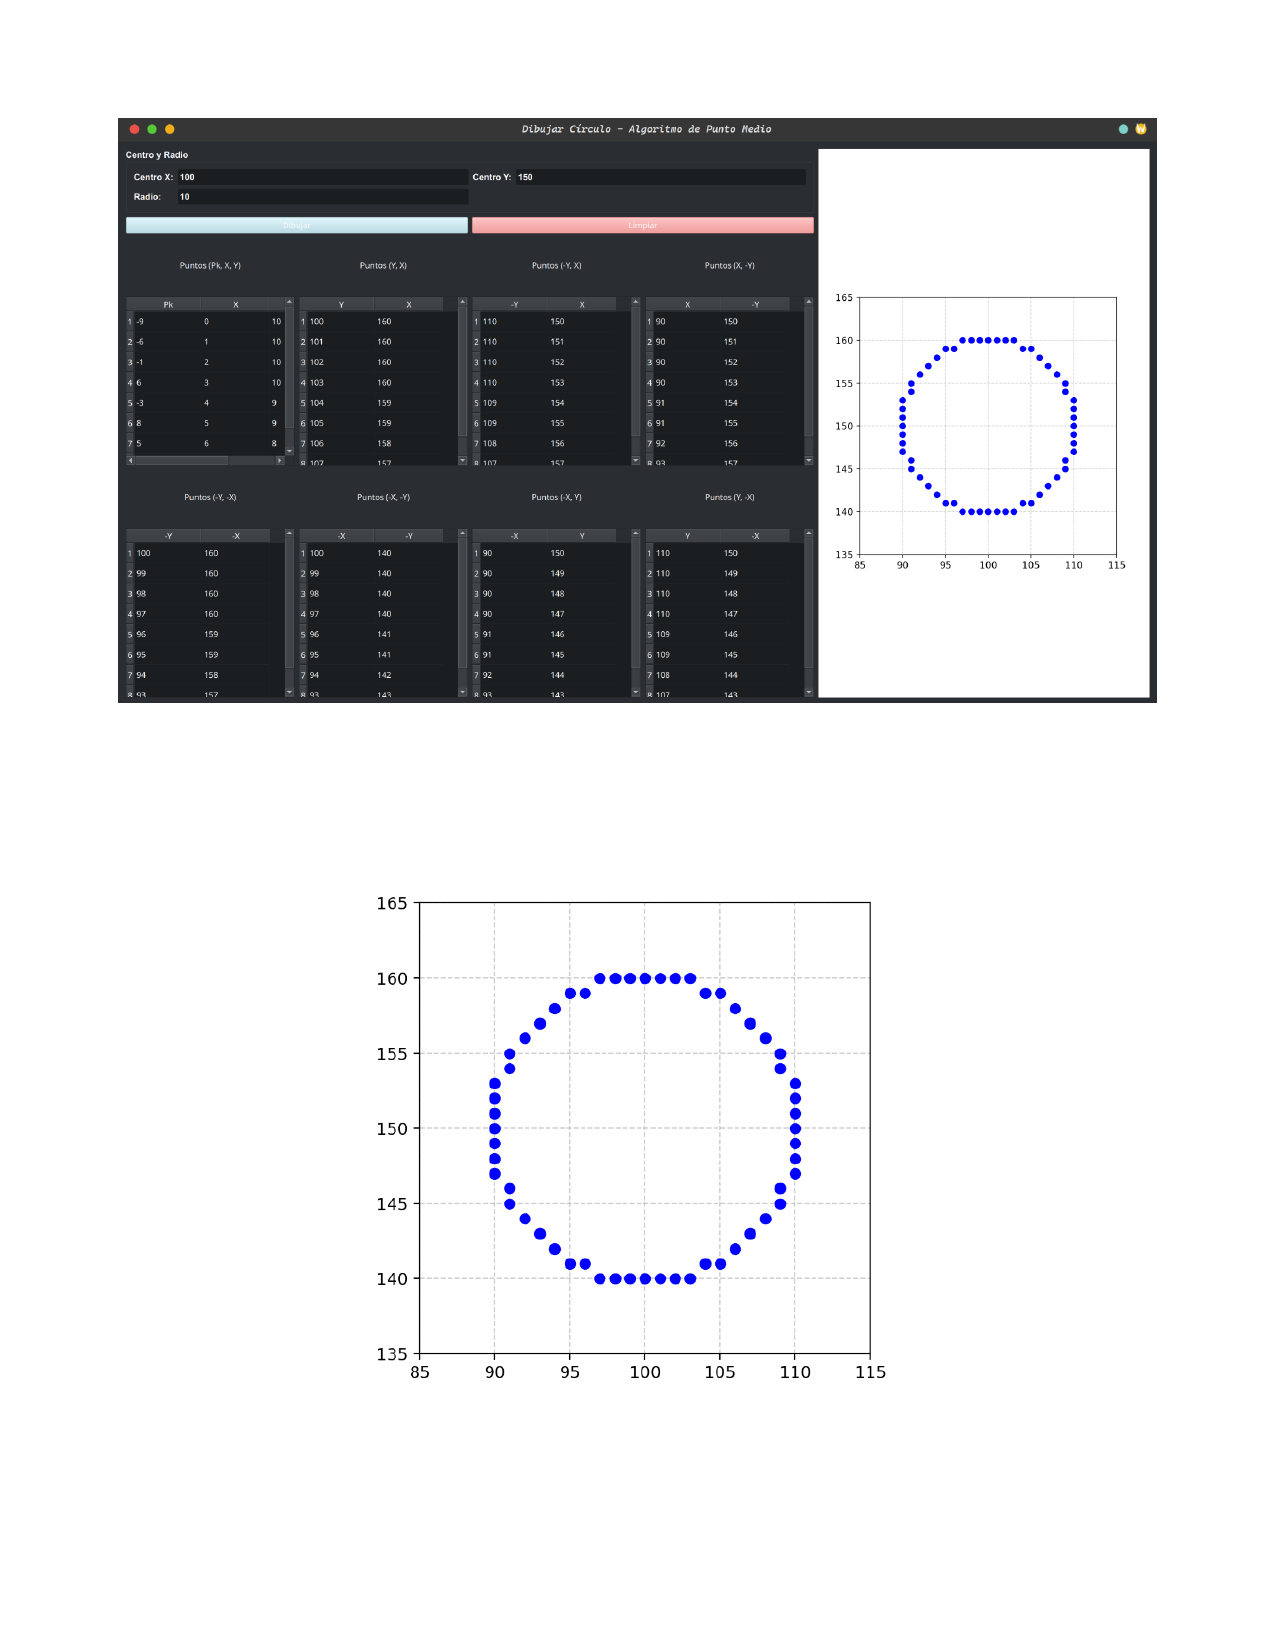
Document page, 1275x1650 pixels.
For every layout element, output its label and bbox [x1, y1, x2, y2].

picture [118, 118, 1157, 703]
picture [357, 862, 907, 1409]
